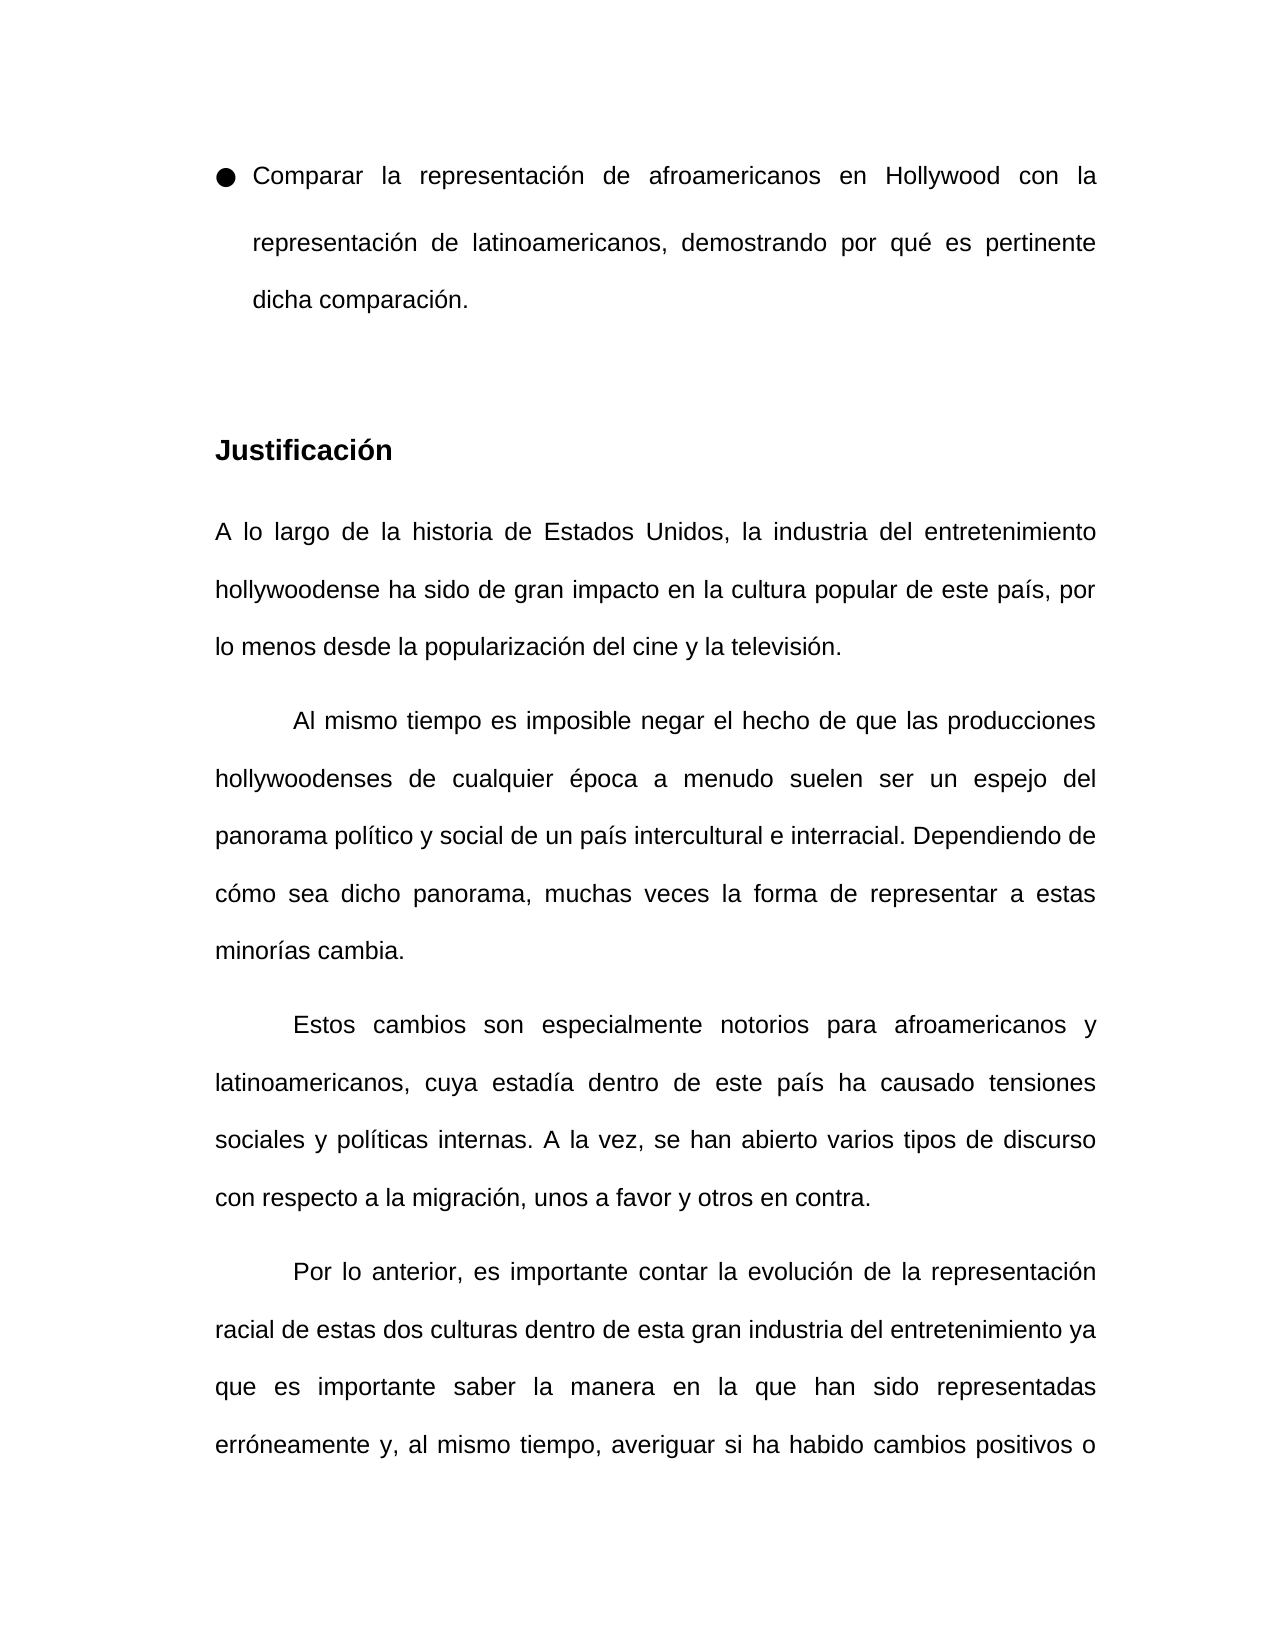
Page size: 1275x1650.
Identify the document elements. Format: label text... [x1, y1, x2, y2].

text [215, 1257, 1098, 1458]
list Comparar la representación de afroamericanos en Hollywood con la representación de latinoamericanos, demostrando por qué es pertinente dicha comparación. [215, 148, 1098, 314]
text Al mismo tiempo es imposible negar el hecho de que las producciones hollywoodenses de cualquier época a menudo suelen ser un espejo del panorama político y social de un país intercultural e interracial. Dependiendo de cómo sea dicho panorama, muchas veces la forma de representar a estas minorías cambia. [215, 706, 1098, 965]
text Justificación [215, 433, 1098, 467]
text A lo largo de la historia de Estados Unidos, la industria del entretenimiento hollywoodense ha sido de gran impacto en la cultura popular de este país, por lo menos desde la popularización del cine y la televisión. [215, 517, 1098, 661]
text Estos cambios son especialmente notorios para afroamericanos y latinoamericanos, cuya estadía dentro de este país ha causado tensiones sociales y políticas internas. A la vez, se han abierto varios tipos de discurso con respecto a la migración, unos a favor y otros en contra. [215, 1011, 1098, 1212]
